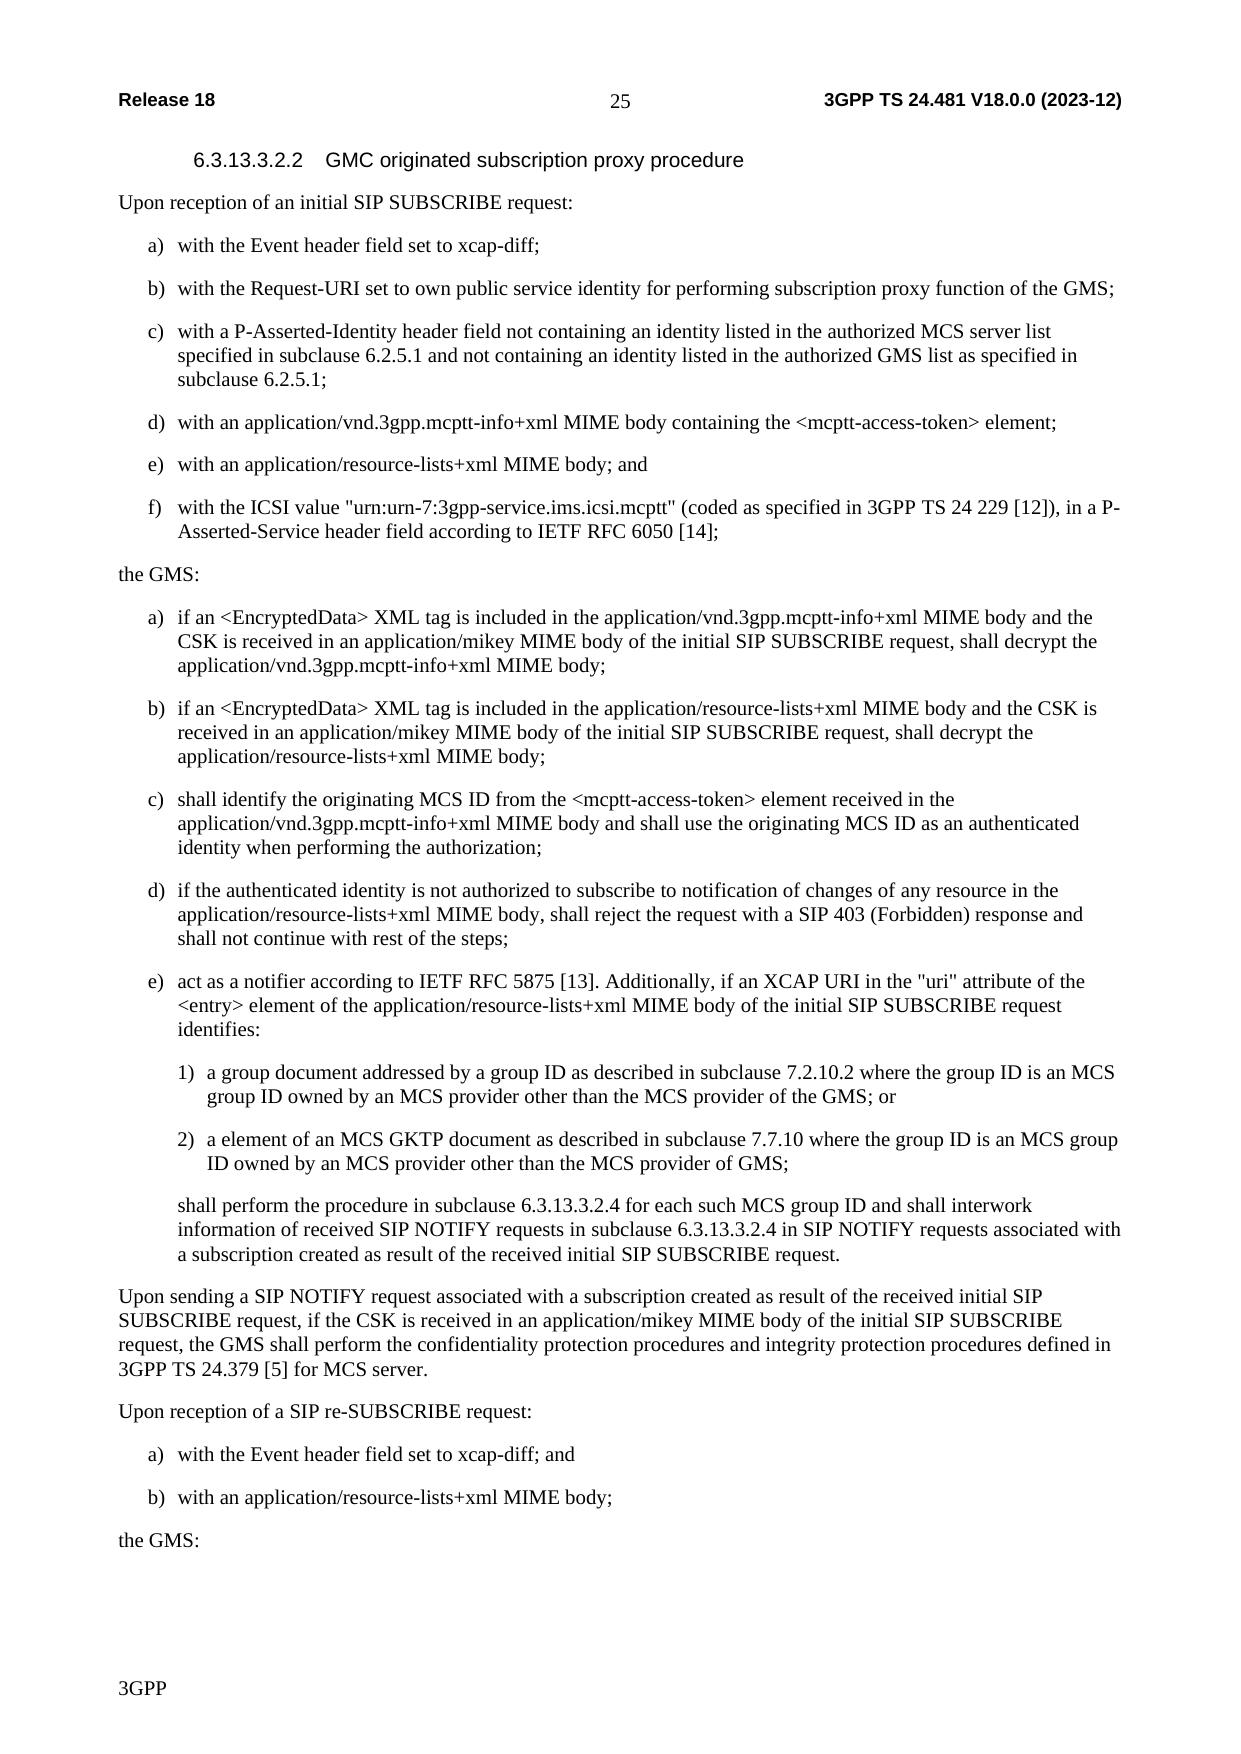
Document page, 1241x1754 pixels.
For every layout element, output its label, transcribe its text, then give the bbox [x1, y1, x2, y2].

text Upon reception of an initial SIP SUBSCRIBE request: [118, 190, 1122, 214]
text c) with a P-Asserted-Identity header field not containing an identity listed in the authorized MCS server list specified in subclause 6.2.5.1 and not containing an identity listed in the authorized GMS list as specified in subclause 6.2.5.1; [148, 319, 1122, 391]
text a) with the Event header field set to xcap-diff; and [148, 1442, 1122, 1466]
text 1) a group document addressed by a group ID as described in subclause 7.2.10.2 where the group ID is an MCS group ID owned by an MCS provider other than the MCS provider of the GMS; or [177, 1059, 1122, 1108]
text 2) a element of an MCS GKTP document as described in subclause 7.7.10 where the group ID is an MCS group ID owned by an MCS provider other than the MCS provider of GMS; [177, 1126, 1122, 1174]
subtitle 6.3.13.3.2.2 GMC originated subscription proxy procedure [193, 147, 1122, 171]
text e) with an application/resource-lists+xml MIME body; and [148, 452, 1122, 476]
text e) act as a notifier according to IETF RFC 5875 [13]. Additionally, if an XCAP URI in the "uri" attribute of the <entry> element of the application/resource-lists+xml MIME body of the initial SIP SUBSCRIBE request identifies: [148, 969, 1122, 1041]
text shall perform the procedure in subclause 6.3.13.3.2.4 for each such MCS group ID and shall interwork information of received SIP NOTIFY requests in subclause 6.3.13.3.2.4 in SIP NOTIFY requests associated with a subscription created as result of the received initial SIP SUBSCRIBE request. [148, 1193, 1122, 1266]
text a) if an <EncryptedData> XML tag is included in the application/vnd.3gpp.mcptt-info+xml MIME body and the CSK is received in an application/mikey MIME body of the initial SIP SUBSCRIBE request, shall decrypt the application/vnd.3gpp.mcptt-info+xml MIME body; [148, 605, 1122, 677]
text d) if the authenticated identity is not authorized to subscribe to notification of changes of any resource in the application/resource-lists+xml MIME body, shall reject the request with a SIP 403 (Forbidden) response and shall not continue with rest of the steps; [148, 878, 1122, 950]
text f) with the ICSI value "urn:urn-7:3gpp-service.ims.icsi.mcptt" (coded as specified in 3GPP TS 24 229 [12]), in a P-Asserted-Service header field according to IETF RFC 6050 [14]; [148, 495, 1122, 543]
text d) with an application/vnd.3gpp.mcptt-info+xml MIME body containing the <mcptt-access-token> element; [148, 409, 1122, 434]
text a) with the Event header field set to xcap-diff; [148, 233, 1122, 257]
text Upon reception of a SIP re-SUBSCRIBE request: [118, 1399, 1122, 1423]
text b) with the Request-URI set to own public service identity for performing subscription proxy function of the GMS; [148, 276, 1122, 300]
text the GMS: [118, 562, 1122, 586]
text c) shall identify the originating MCS ID from the <mcptt-access-token> element received in the application/vnd.3gpp.mcptt-info+xml MIME body and shall use the originating MCS ID as an authenticated identity when performing the authorization; [148, 787, 1122, 859]
text Upon sending a SIP NOTIFY request associated with a subscription created as result of the received initial SIP SUBSCRIBE request, if the CSK is received in an application/mikey MIME body of the initial SIP SUBSCRIBE request, the GMS shall perform the confidentiality protection procedures and integrity protection procedures defined in 3GPP TS 24.379 [5] for MCS server. [118, 1284, 1122, 1381]
text b) with an application/resource-lists+xml MIME body; [148, 1485, 1122, 1509]
text the GMS: [118, 1528, 1122, 1552]
text b) if an <EncryptedData> XML tag is included in the application/resource-lists+xml MIME body and the CSK is received in an application/mikey MIME body of the initial SIP SUBSCRIBE request, shall decrypt the application/resource-lists+xml MIME body; [148, 696, 1122, 768]
